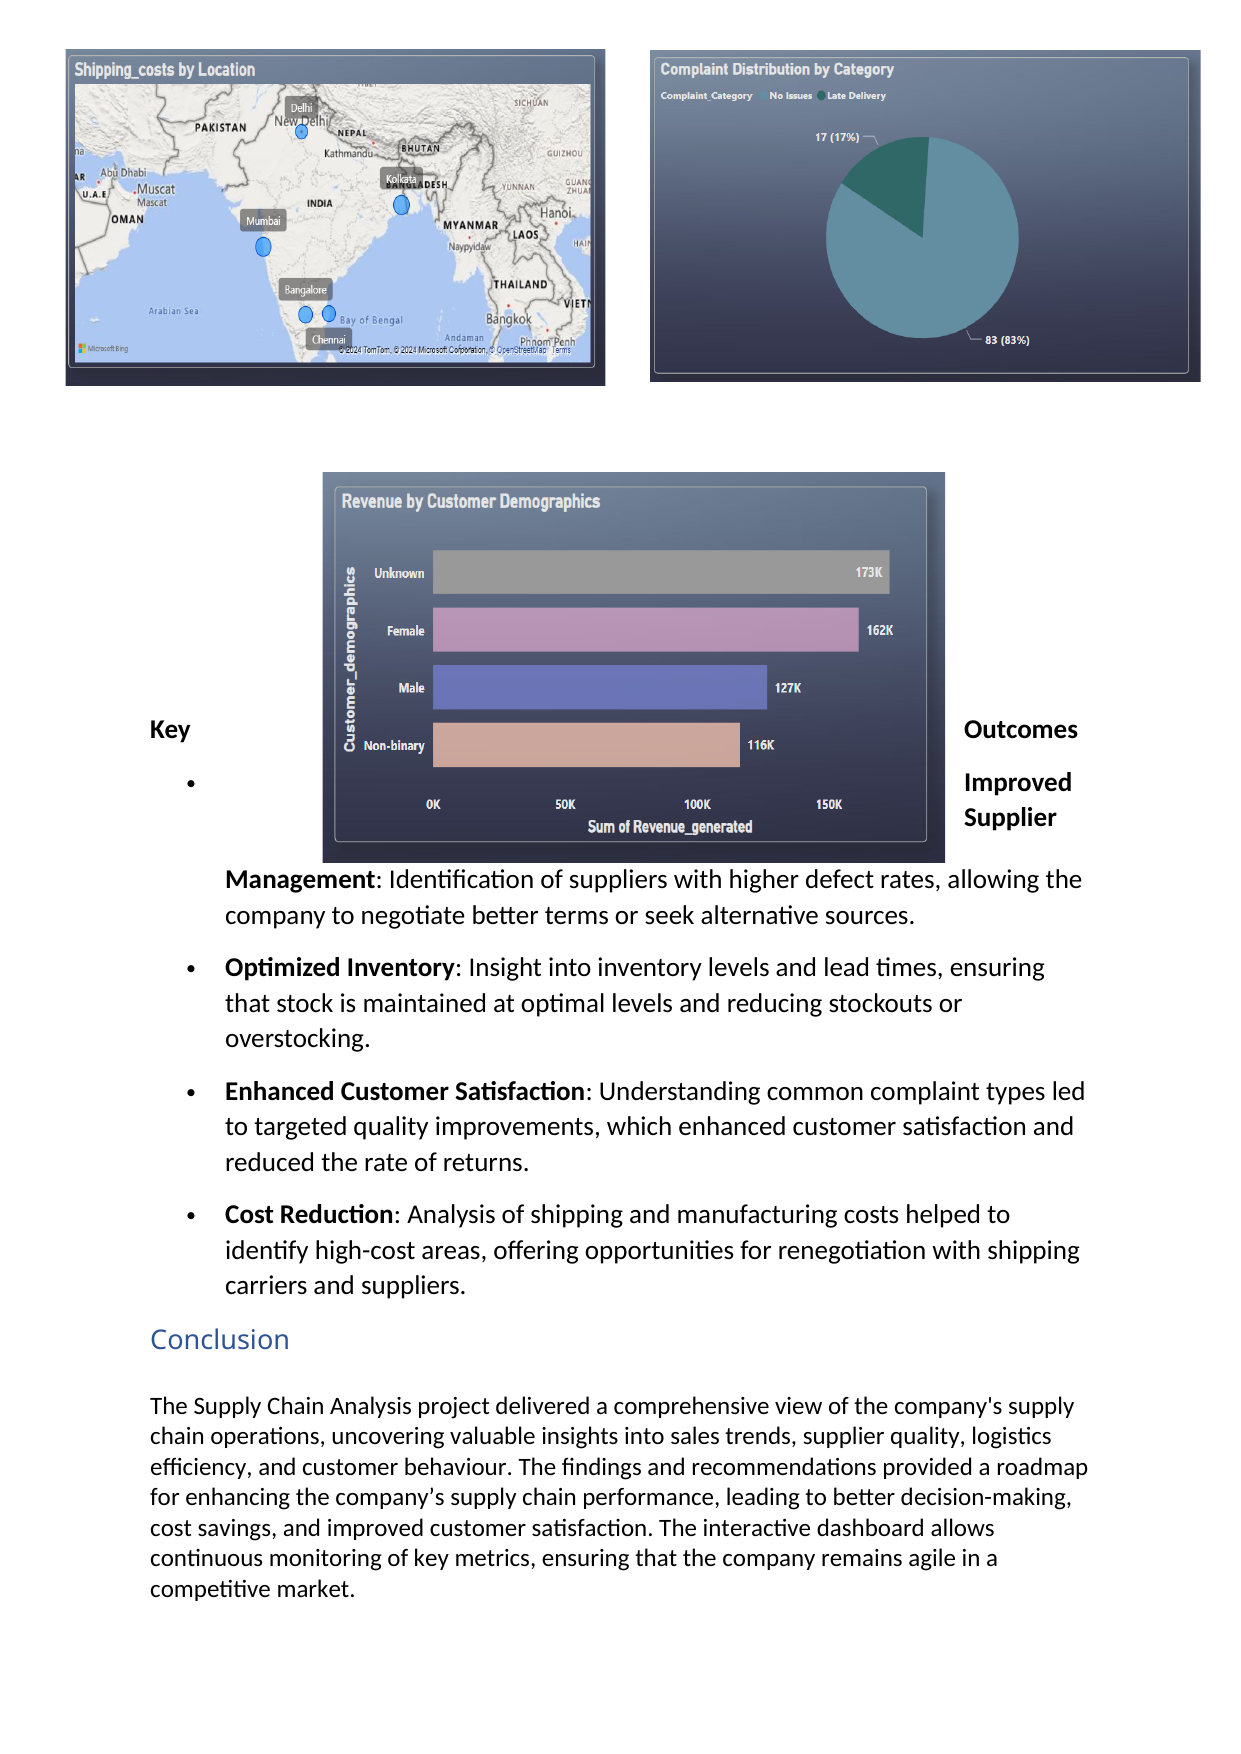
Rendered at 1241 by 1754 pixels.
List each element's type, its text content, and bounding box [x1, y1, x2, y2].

text Key Outcomes [150, 712, 322, 746]
list Cost Reduction: Analysis of shipping and manufacturing costs helped to identify high-cost areas, offering opportunities for renegotiation with shipping carriers and suppliers. [187, 1197, 1090, 1302]
picture [650, 50, 1201, 382]
list Optimized Inventory: Insight into inventory levels and lead times, ensuring that stock is maintained at optimal levels and reducing stockouts or overstocking. [187, 950, 1090, 1054]
subtitle Conclusion [150, 1321, 1090, 1358]
list Enhanced Customer Satisfaction: Understanding common complaint types led to targeted quality improvements, which enhanced customer satisfaction and reduced the rate of returns. [187, 1074, 1090, 1178]
list Improved Supplier Management: Identification of suppliers with higher defect rates, allowing the company to negotiate better terms or seek alternative sources. [187, 765, 1090, 931]
picture [322, 472, 946, 863]
picture [65, 49, 606, 386]
text The Supply Chain Analysis project delivered a comprehensive view of the company's supply chain operations, uncovering valuable insights into sales trends, supplier quality, logistics efficiency, and customer behaviour. The findings and recommendations provided a roadmap for enhancing the company’s supply chain performance, leading to better decision-making, cost savings, and improved customer satisfaction. The interactive dashboard allows continuous monitoring of key metrics, ensuring that the company remains agile in a competitive market. [150, 1390, 1090, 1603]
text Key Outcomes [946, 712, 1090, 746]
